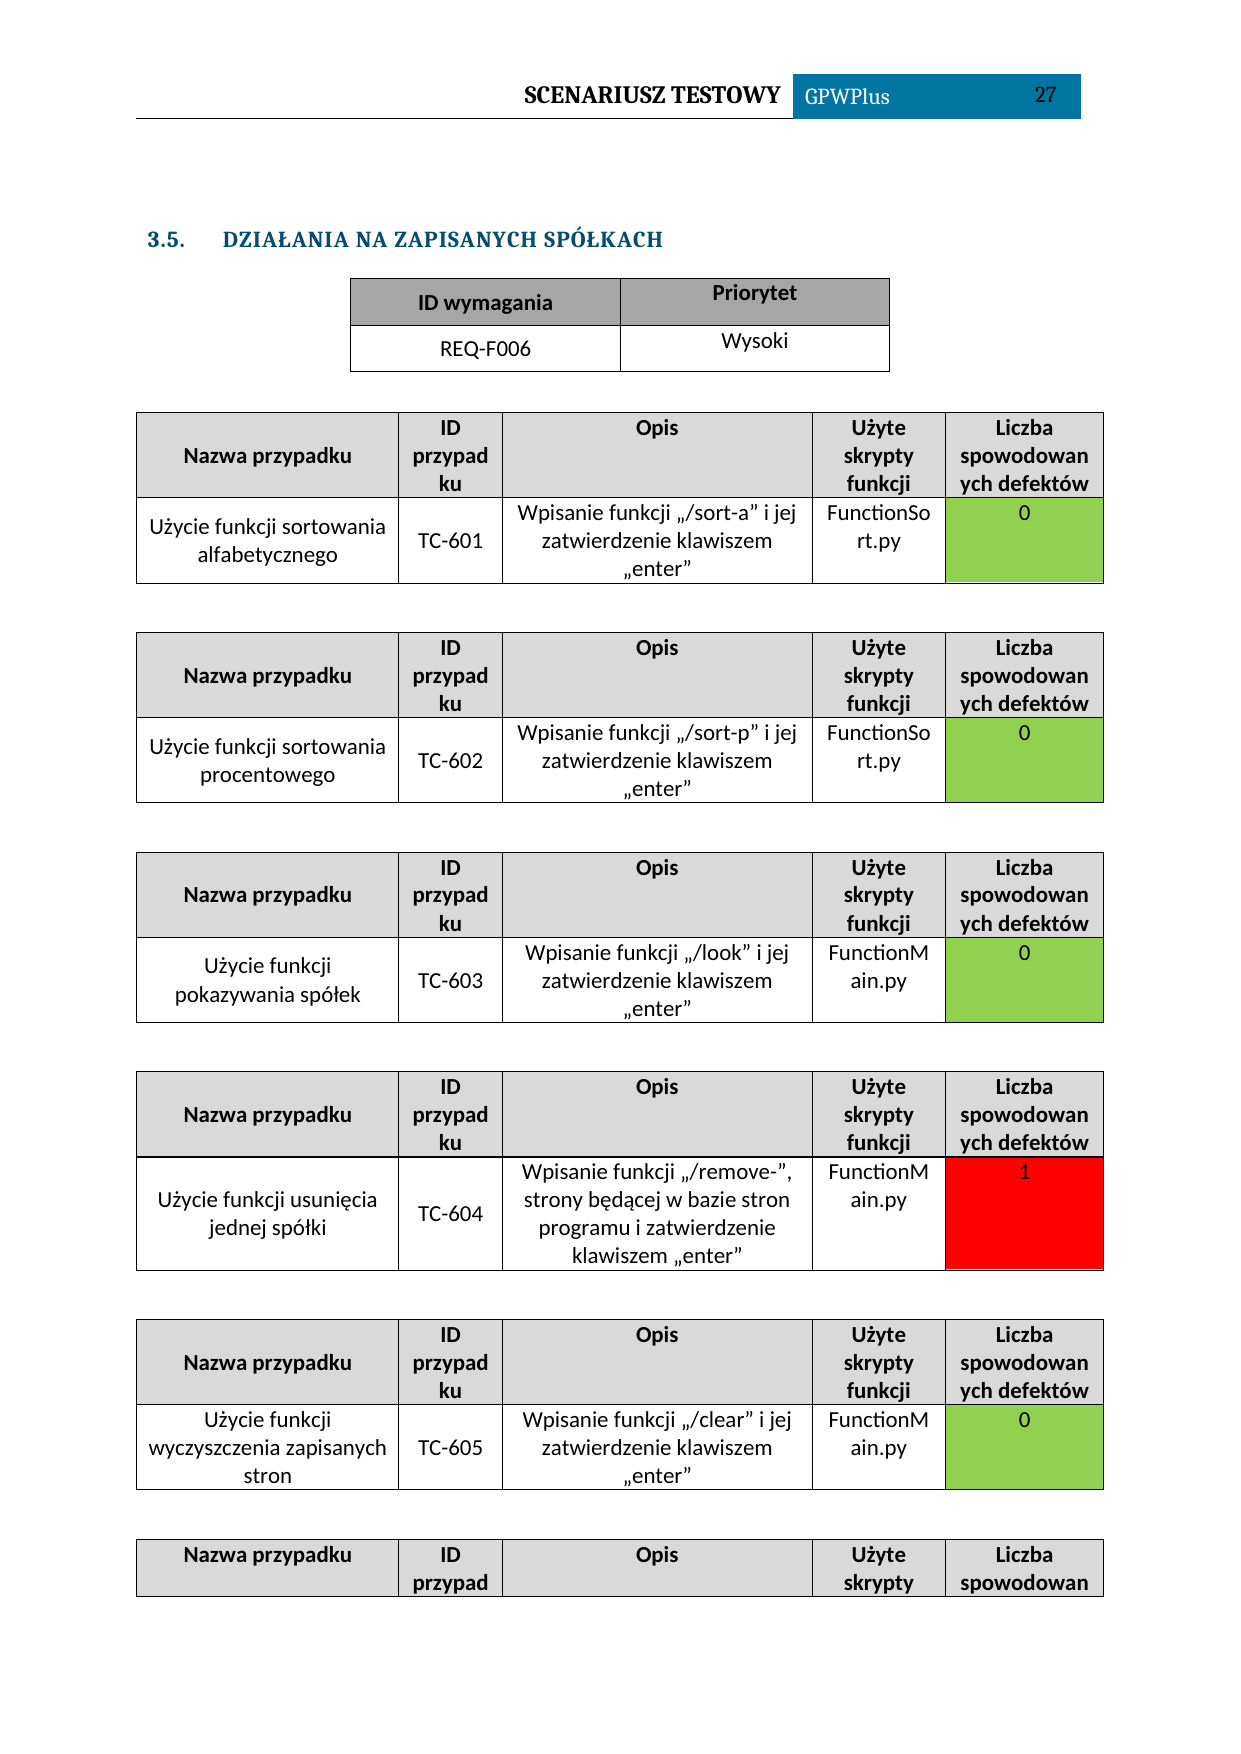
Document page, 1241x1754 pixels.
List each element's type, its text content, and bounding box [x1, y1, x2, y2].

table_cell 0 [946, 938, 1103, 1022]
table_header Użyte skrypty funkcji [813, 853, 945, 937]
table_cell Wpisanie funkcji „/look” i jej zatwierdzenie klawiszem „enter” [503, 938, 812, 1022]
table_header ID przypadku [399, 853, 502, 937]
table_header Nazwa przypadku [137, 413, 398, 497]
table_cell Użycie funkcji usunięcia jednej spółki [137, 1158, 398, 1269]
table_cell Użycie funkcji wyczyszczenia zapisanych stron [137, 1405, 398, 1489]
table_cell Użycie funkcji sortowania alfabetycznego [137, 498, 398, 582]
table_cell Użycie funkcji sortowania procentowego [137, 718, 398, 802]
table_header ID wymagania [351, 279, 620, 325]
table_header Opis [503, 413, 812, 497]
table_header ID przypadku [399, 1320, 502, 1404]
table_header Użyte skrypty funkcji [813, 1072, 945, 1156]
table_cell TC-601 [399, 498, 502, 582]
table_header Opis [503, 633, 812, 717]
table_cell FunctionSort.py [813, 718, 945, 802]
table_cell TC-603 [399, 938, 502, 1022]
table_header Liczba spowodowanych defektów [946, 853, 1103, 937]
table_cell 1 [946, 1158, 1103, 1269]
table_cell Wpisanie funkcji „/sort-p” i jej zatwierdzenie klawiszem „enter” [503, 718, 812, 802]
table_header Użyte skrypty funkcji [813, 413, 945, 497]
table_cell FunctionSort.py [813, 498, 945, 582]
table_header Liczba spowodowanych defektów [946, 633, 1103, 717]
text działania na zapisanych spółkach [148, 227, 1092, 253]
table_header Priorytet [621, 279, 889, 325]
table_cell Użycie funkcji pokazywania spółek [137, 938, 398, 1022]
table_header Liczba spowodowanych defektów [946, 1320, 1103, 1404]
table_cell 0 [946, 498, 1103, 582]
table_cell TC-604 [399, 1158, 502, 1269]
table_cell FunctionMain.py [813, 1158, 945, 1269]
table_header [813, 1540, 945, 1596]
table_header ID przypadku [399, 1072, 502, 1156]
table_header ID przypadku [399, 1540, 502, 1596]
table_header ID przypadku [399, 413, 502, 497]
table_cell REQ-F006 [351, 326, 620, 371]
table_header Użyte skrypty funkcji [813, 1320, 945, 1404]
table_cell Wpisanie funkcji „/remove-”, strony będącej w bazie stron programu i zatwierdzenie klawiszem „enter” [503, 1158, 812, 1269]
table_cell Wysoki [621, 326, 889, 371]
table_header Opis [503, 1320, 812, 1404]
table_header Użyte skrypty funkcji [813, 633, 945, 717]
table_cell Wpisanie funkcji „/clear” i jej zatwierdzenie klawiszem „enter” [503, 1405, 812, 1489]
table_header Liczba spowodowanych defektów [946, 413, 1103, 497]
table_cell TC-605 [399, 1405, 502, 1489]
table_header Nazwa przypadku [137, 1072, 398, 1156]
table_header Nazwa przypadku [137, 1320, 398, 1404]
table_cell FunctionMain.py [813, 938, 945, 1022]
table_header Liczba spowodowanych defektów [946, 1072, 1103, 1156]
table_cell 0 [946, 718, 1103, 802]
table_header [946, 1540, 1103, 1596]
table_cell FunctionMain.py [813, 1405, 945, 1489]
table_header Nazwa przypadku [137, 1540, 398, 1596]
table_header Opis [503, 853, 812, 937]
table_cell TC-602 [399, 718, 502, 802]
table_header Opis [503, 1540, 812, 1596]
table_header Nazwa przypadku [137, 853, 398, 937]
table_header Opis [503, 1072, 812, 1156]
table_cell 0 [946, 1405, 1103, 1489]
table_header Nazwa przypadku [137, 633, 398, 717]
table_header ID przypadku [399, 633, 502, 717]
table_cell Wpisanie funkcji „/sort-a” i jej zatwierdzenie klawiszem „enter” [503, 498, 812, 582]
